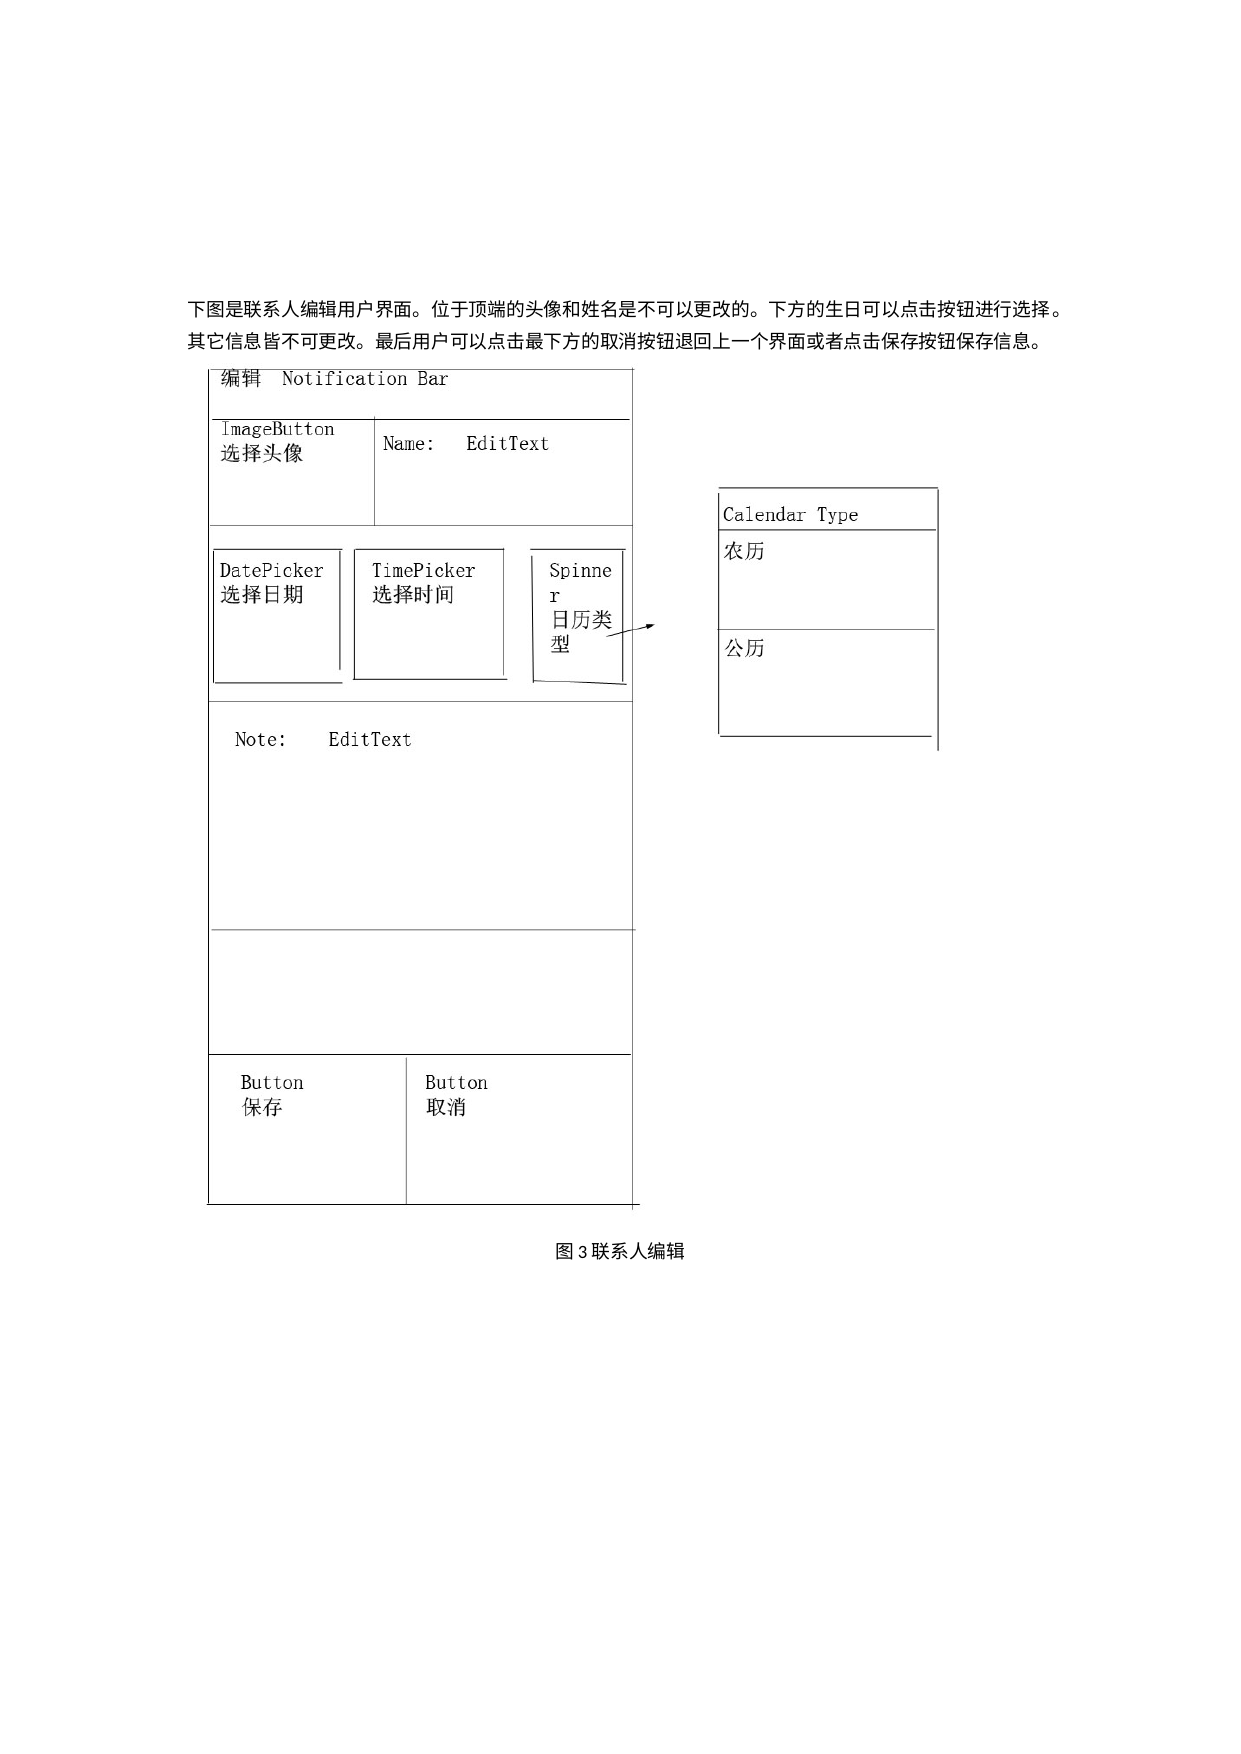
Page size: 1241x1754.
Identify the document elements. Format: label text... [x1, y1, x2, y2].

text 下图是联系人编辑用户界面。位于顶端的头像和姓名是不可以更改的。下方的生日可以点击按钮进行选择。其它信息皆不可更改。最后用户可以点击最下方的取消按钮退回上一个界面或者点击保存按钮保存信息。 [187, 292, 1053, 357]
picture [187, 357, 961, 1223]
text 图3 联系人编辑 [187, 1234, 1053, 1267]
